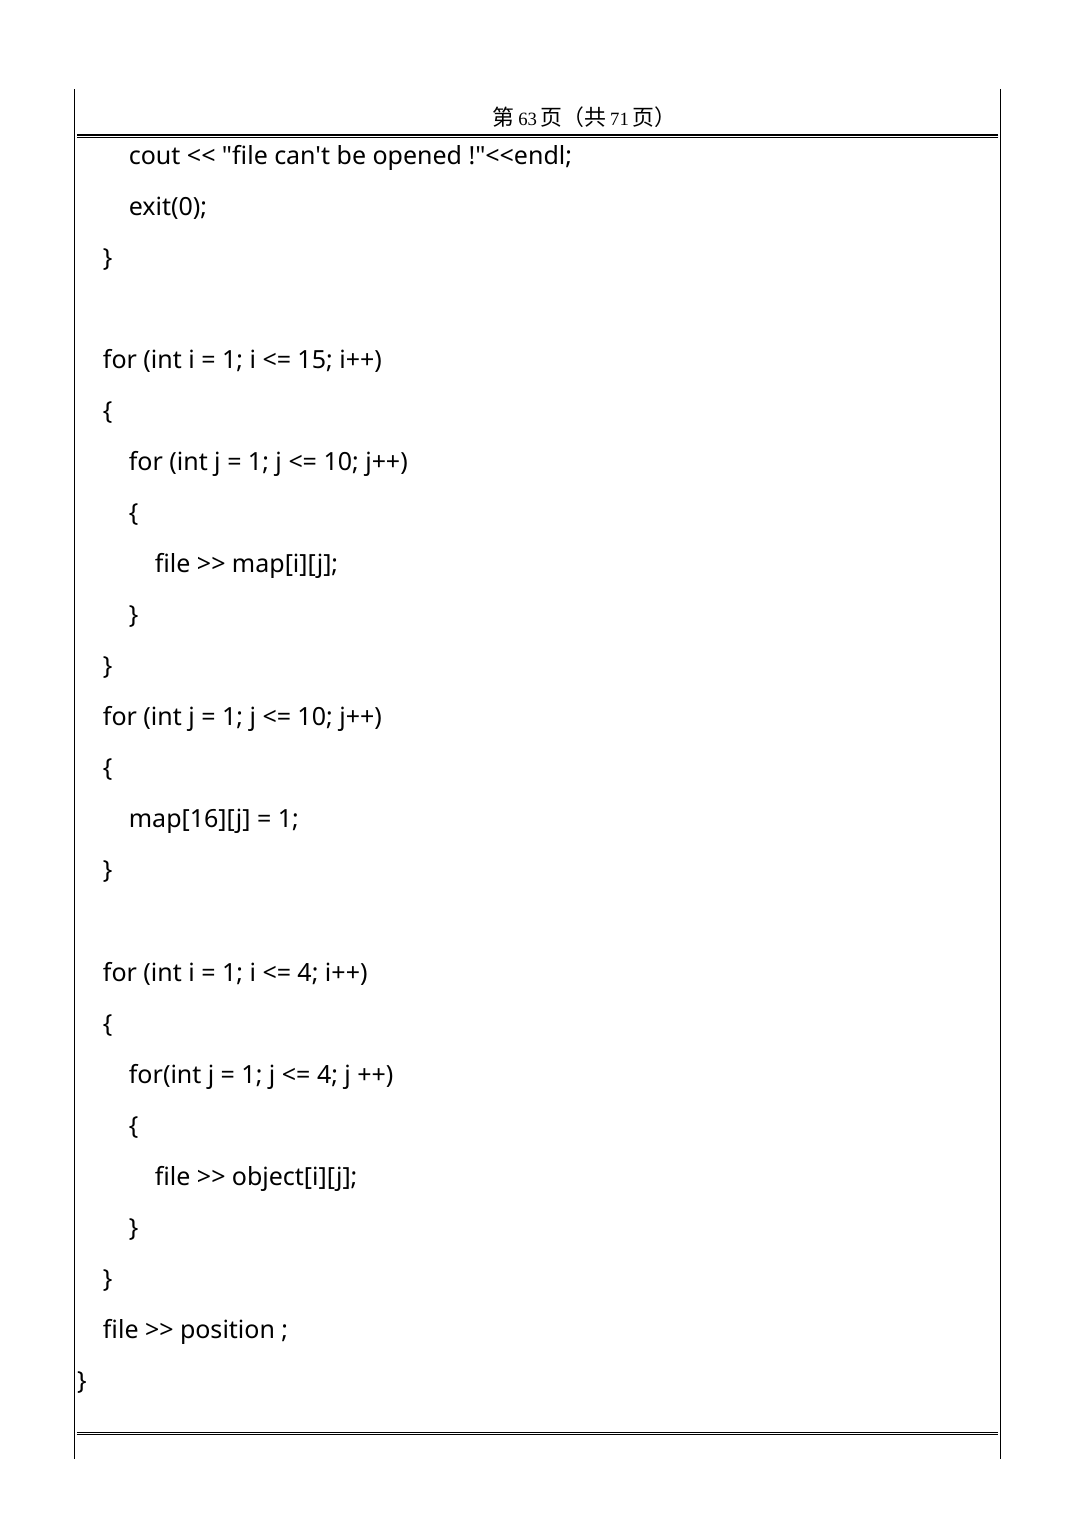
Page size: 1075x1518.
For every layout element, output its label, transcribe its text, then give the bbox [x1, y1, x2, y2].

text } [77, 1363, 998, 1397]
text } [77, 1261, 998, 1294]
text for (int j = 1; j <= 10; j++) [77, 444, 998, 478]
text for (int i = 1; i <= 4; i++) [77, 954, 998, 988]
text { [77, 495, 998, 529]
text map[16][j] = 1; [77, 801, 998, 835]
text { [77, 750, 998, 784]
text } [77, 240, 998, 274]
text for (int j = 1; j <= 10; j++) [77, 699, 998, 733]
text { [77, 393, 998, 427]
text } [77, 648, 998, 682]
text file >> position ; [77, 1312, 998, 1346]
text } [77, 597, 998, 631]
text { [77, 1107, 998, 1141]
text for (int i = 1; i <= 15; i++) [77, 342, 998, 376]
text file >> map[i][j]; [77, 546, 998, 580]
text cout << "file can't be opened !"<<endl; [77, 138, 998, 172]
text file >> object[i][j]; [77, 1158, 998, 1192]
text } [77, 1209, 998, 1243]
text { [77, 1005, 998, 1039]
text for(int j = 1; j <= 4; j ++) [77, 1056, 998, 1090]
text } [77, 852, 998, 886]
text exit(0); [77, 189, 998, 223]
